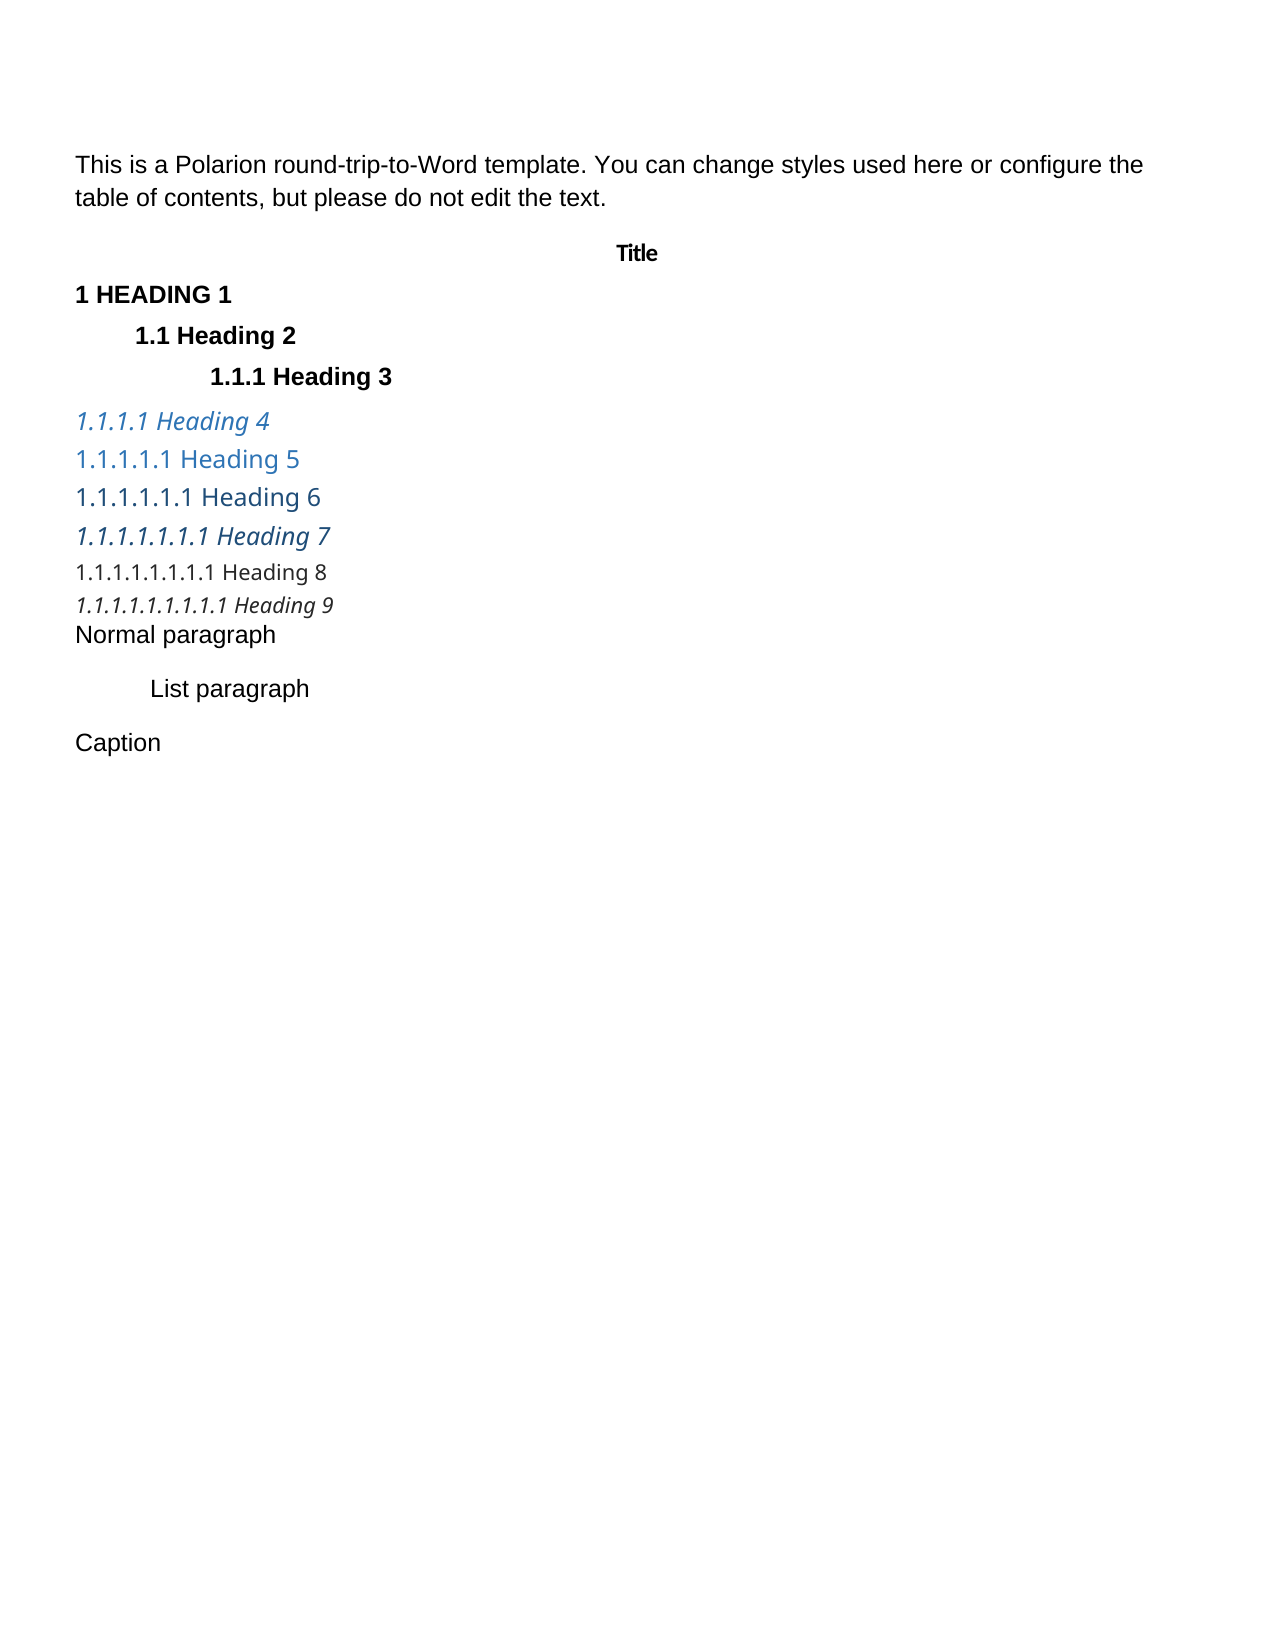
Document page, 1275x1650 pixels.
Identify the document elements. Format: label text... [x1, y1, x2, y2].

subtitle Heading 7 [75, 518, 1200, 552]
text Caption [75, 728, 1200, 757]
subtitle Heading 8 [75, 557, 1200, 586]
subtitle Heading 2 [135, 321, 1200, 350]
subtitle Heading 6 [75, 480, 1200, 514]
title Title [75, 237, 1200, 267]
subtitle Heading 5 [75, 442, 1200, 476]
text This is a Polarion round-trip-to-Word template. You can change styles used here or configure the table of contents, but please do not edit the text. [75, 150, 1200, 212]
list List paragraph [150, 674, 1200, 703]
subtitle Heading 1 [75, 280, 1200, 309]
text Normal paragraph [75, 620, 1200, 649]
subtitle Heading 3 [210, 362, 1200, 391]
subtitle Heading 9 [75, 591, 1200, 620]
subtitle Heading 4 [75, 404, 1200, 438]
